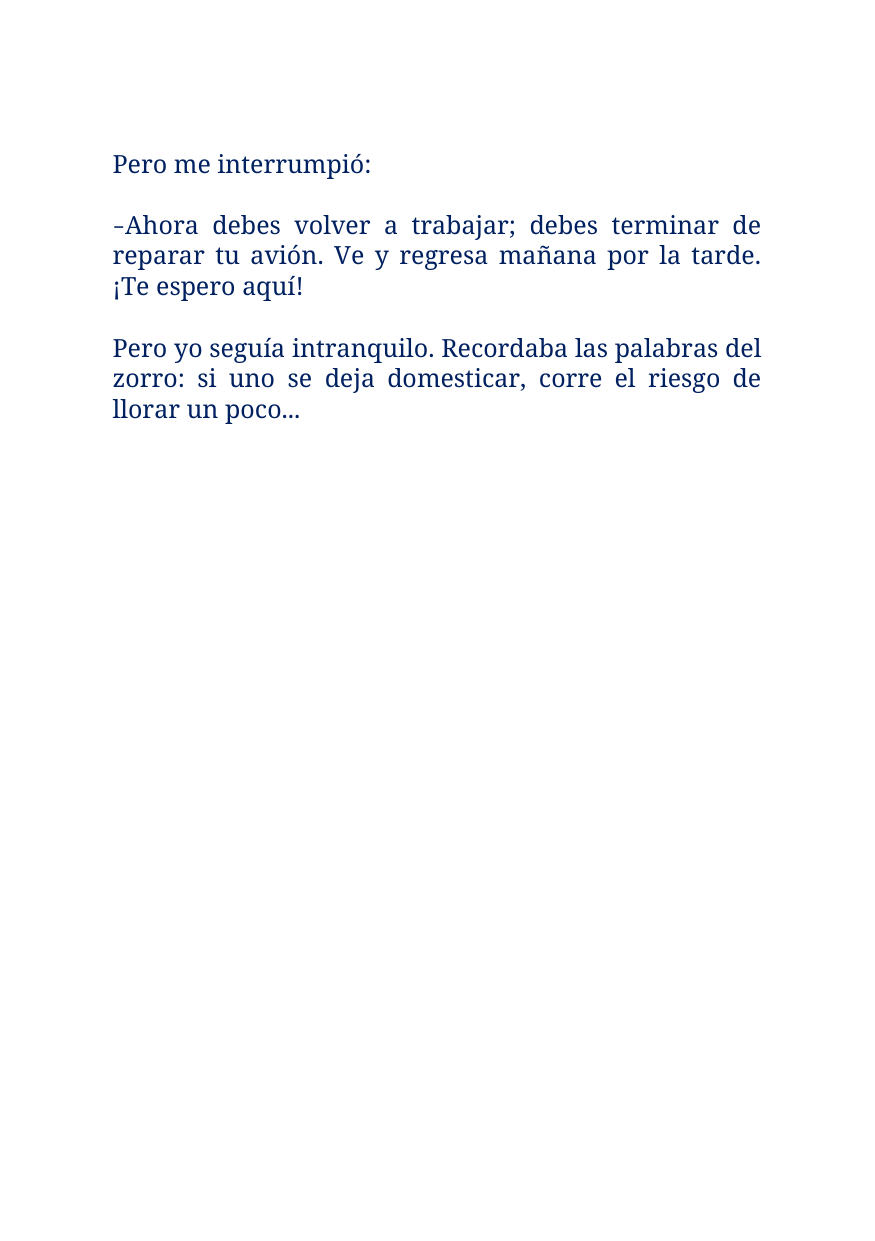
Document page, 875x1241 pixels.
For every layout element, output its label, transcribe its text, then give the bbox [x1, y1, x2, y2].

text Pero me interrumpió: [112, 147, 795, 181]
text Pero yo seguía intranquilo. Recordaba las palabras del zorro: si uno se deja domesticar, corre el riesgo de llorar un poco... [112, 333, 762, 426]
text –Ahora debes volver a trabajar; debes terminar de reparar tu avión. Ve y regresa mañana por la tarde. ¡Te espero aquí! [112, 210, 762, 303]
